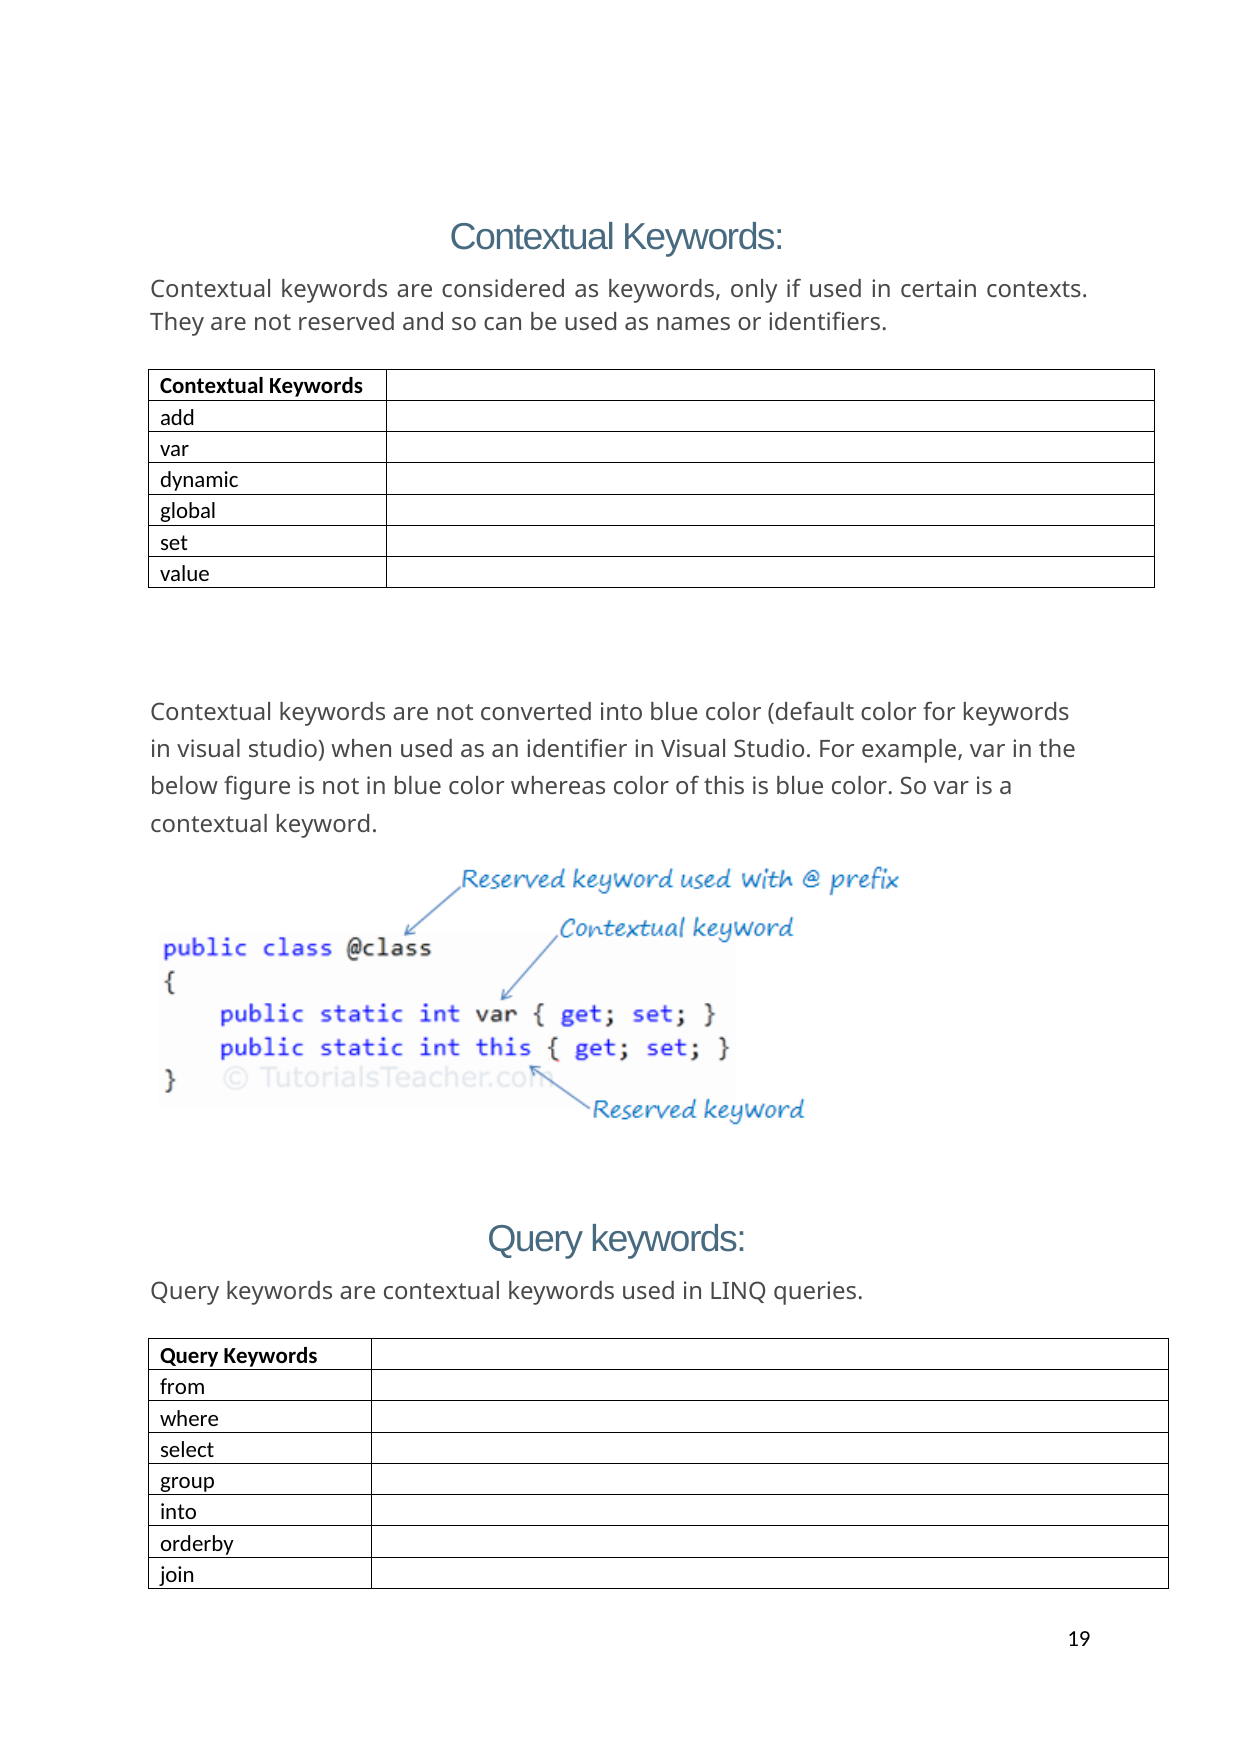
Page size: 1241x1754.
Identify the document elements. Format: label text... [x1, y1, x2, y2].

text Contextual keywords are considered as keywords, only if used in certain contexts. They are not reserved and so can be used as names or identifiers. [150, 272, 1090, 337]
table_cell join [149, 1558, 371, 1588]
table_cell add [149, 401, 386, 431]
table_cell [387, 526, 1154, 556]
picture [150, 864, 905, 1129]
table_cell [372, 1433, 1168, 1463]
text Query keywords are contextual keywords used in LINQ queries. [150, 1274, 1090, 1307]
table_cell [372, 1558, 1168, 1588]
table_header Contextual Keywords [149, 370, 386, 400]
subtitle Query keywords: [150, 1216, 1085, 1259]
table_cell [372, 1495, 1168, 1525]
table_cell into [149, 1495, 371, 1525]
table_cell dynamic [149, 463, 386, 493]
table_cell from [149, 1370, 371, 1400]
table_cell [387, 495, 1154, 525]
table_cell [387, 432, 1154, 462]
table_cell group [149, 1464, 371, 1494]
table_cell [372, 1401, 1168, 1432]
table_cell select [149, 1433, 371, 1463]
table_cell [372, 1370, 1168, 1400]
text Contextual keywords are not converted into blue color (default color for keywords in visual studio) when used as an identifier in Visual Studio. For example, var in the below figure is not in blue color whereas color of this is blue color. So var is a contextual keyword. [150, 694, 1090, 839]
table_cell [372, 1526, 1168, 1557]
table_cell orderby [149, 1526, 371, 1557]
table_cell [387, 557, 1154, 587]
table_header [387, 370, 1154, 400]
table_cell [387, 401, 1154, 431]
table_cell var [149, 432, 386, 462]
table_cell [372, 1464, 1168, 1494]
table_cell global [149, 495, 386, 525]
table_header Query Keywords [149, 1339, 371, 1369]
table_cell set [149, 526, 386, 556]
table_cell where [149, 1401, 371, 1432]
table_header [372, 1339, 1168, 1369]
table_cell [387, 463, 1154, 493]
table_cell value [149, 557, 386, 587]
subtitle Contextual Keywords: [150, 214, 1085, 257]
